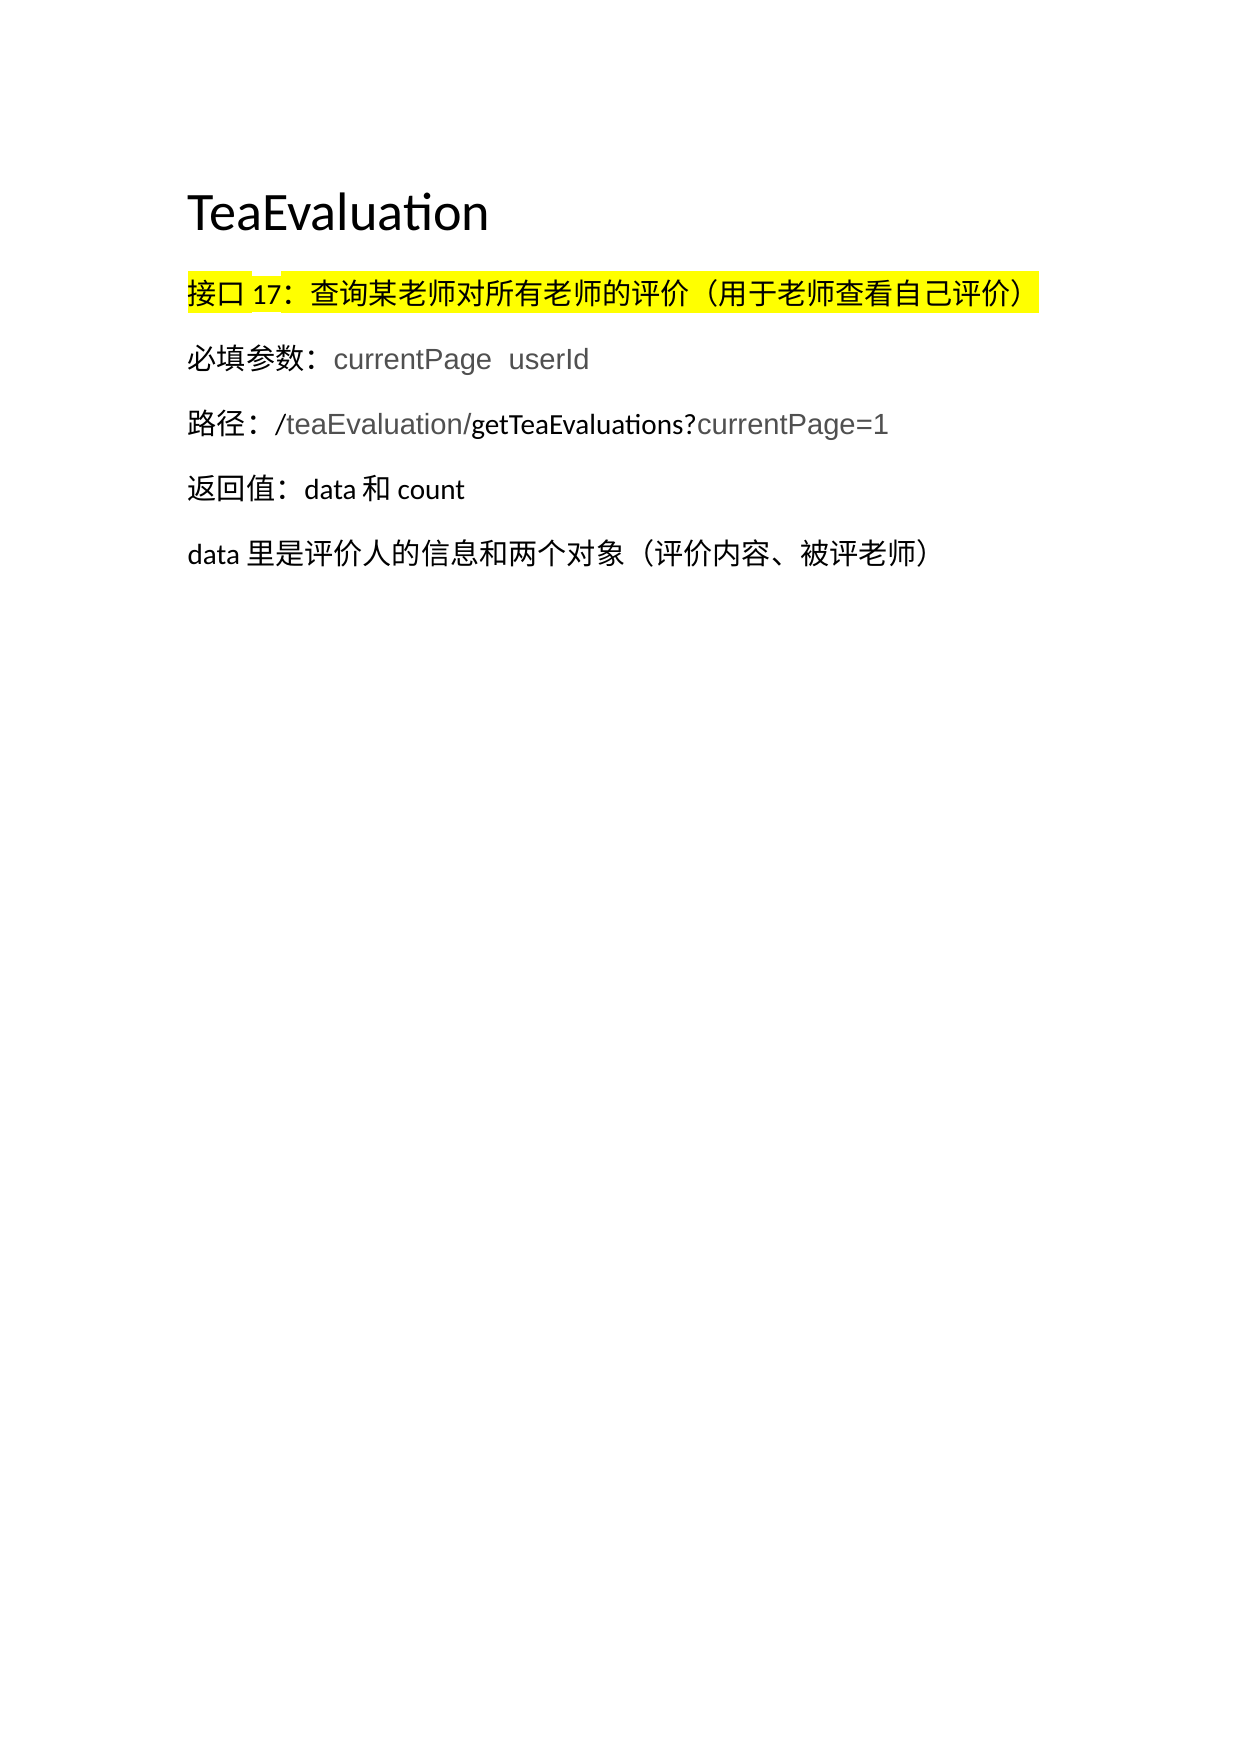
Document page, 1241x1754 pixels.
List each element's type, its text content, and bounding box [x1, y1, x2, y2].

text 必填参数：currentPage userId [187, 324, 1053, 389]
text 返回值：data和count [187, 454, 1053, 519]
text data里是评价人的信息和两个对象（评价内容、被评老师） [187, 519, 1053, 584]
text 路径：/teaEvaluation/getTeaEvaluations?currentPage=1 [187, 389, 1053, 454]
text 接口17：查询某老师对所有老师的评价（用于老师查看自己评价） [187, 259, 1053, 324]
text TeaEvaluation [187, 162, 1053, 259]
